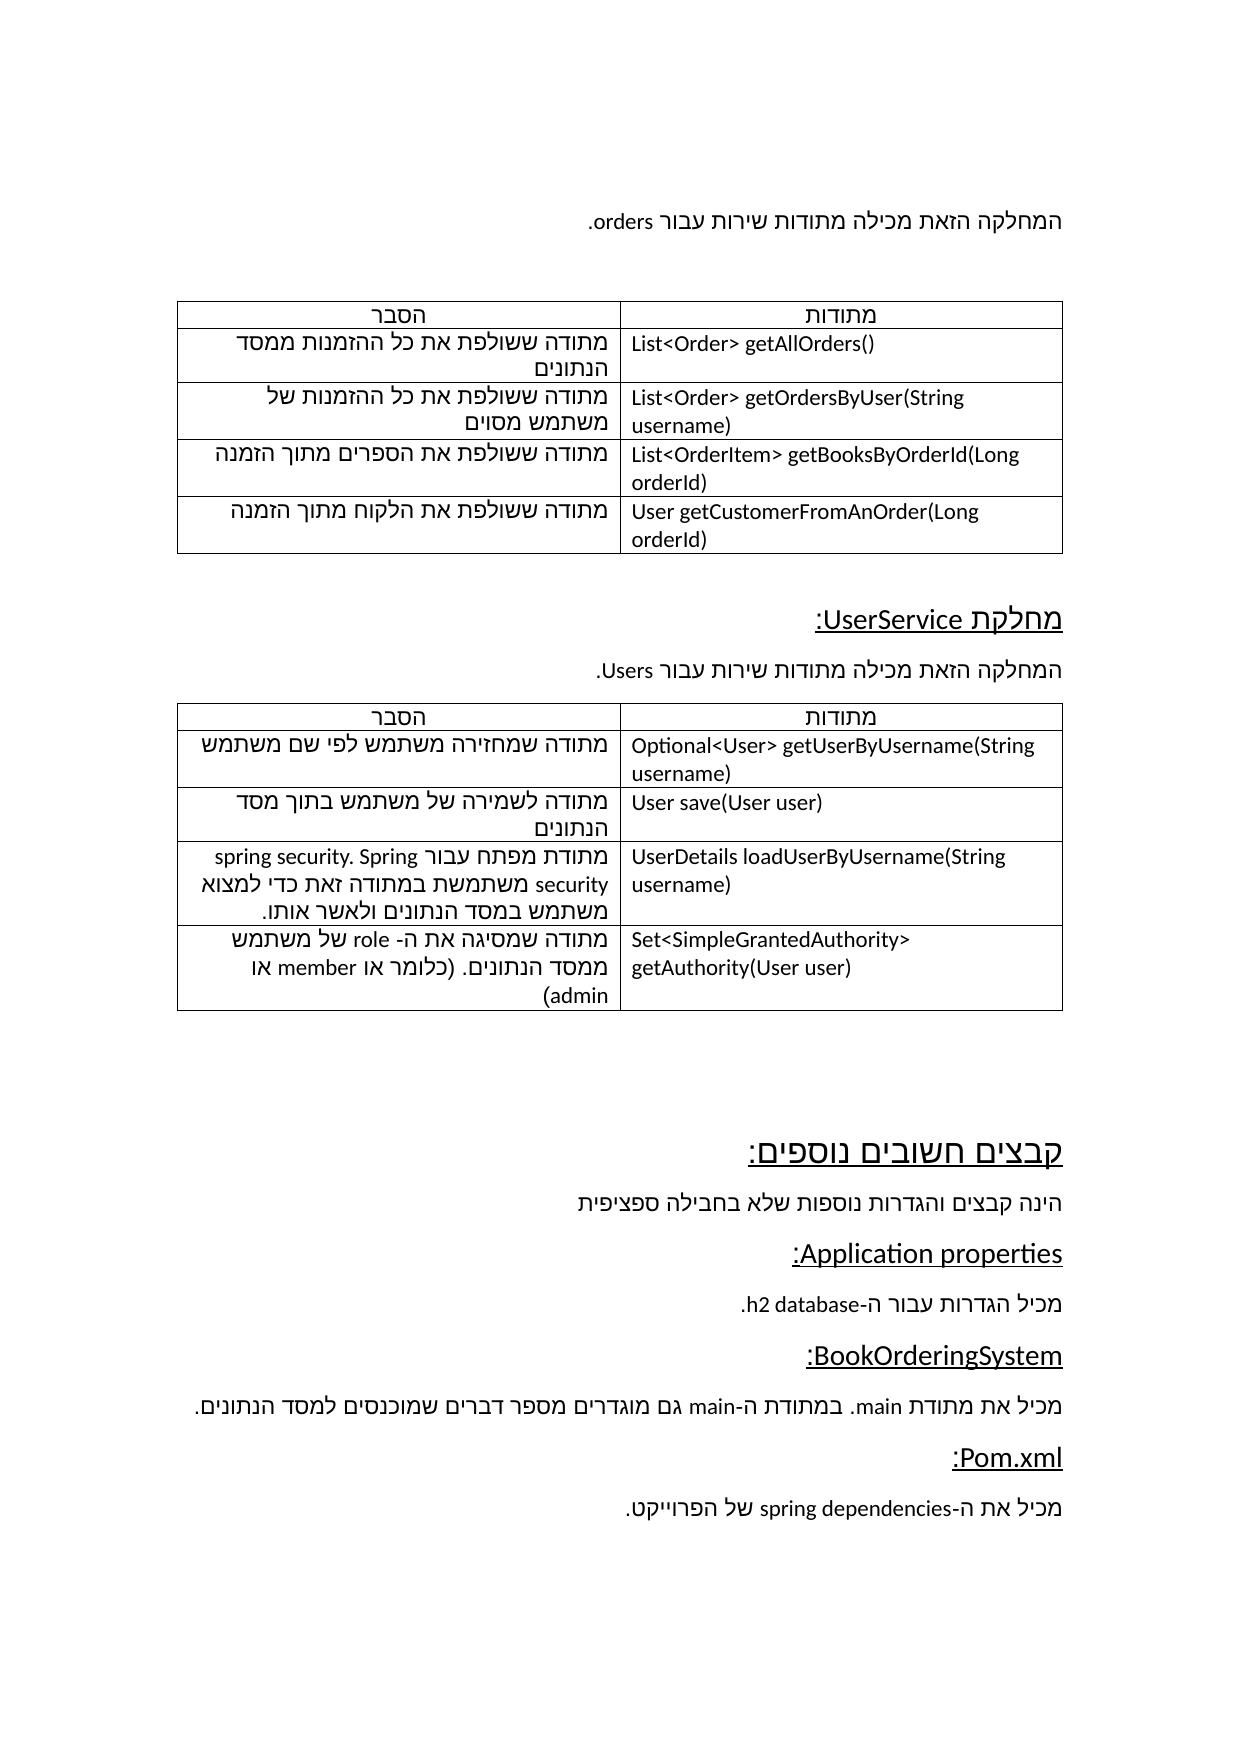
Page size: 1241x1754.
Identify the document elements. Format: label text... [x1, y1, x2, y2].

text מחלקת UserService: [177, 601, 1063, 636]
table_cell מתודה ששולפת את כל ההזמנות של משתמש מסוים [178, 383, 620, 439]
table_cell מתודה שמחזירה משתמש לפי שם משתמש [178, 731, 620, 787]
table_cell UserDetails loadUserByUsername(String username) [621, 842, 1062, 924]
table_cell מתודה ששולפת את הספרים מתוך הזמנה [178, 440, 620, 496]
text BookOrderingSystem: [177, 1337, 1063, 1373]
table_cell List<Order> getAllOrders() [621, 329, 1062, 382]
text מכיל את מתודת main. במתודת ה-main גם מוגדרים מספר דברים שמוכנסים למסד הנתונים. [177, 1392, 1063, 1420]
text Application properties: [177, 1235, 1063, 1271]
table_cell Set<SimpleGrantedAuthority> getAuthority(User user) [621, 926, 1062, 1009]
table_header מתודות [621, 302, 1062, 328]
table_cell List<Order> getOrdersByUser(String username) [621, 383, 1062, 439]
text מכיל את ה-spring dependencies של הפרוייקט. [177, 1494, 1063, 1522]
text הינה קבצים והגדרות נוספות שלא בחבילה ספציפית [177, 1190, 1063, 1216]
text המחלקה הזאת מכילה מתודות שירות עבור Users. [177, 656, 1063, 684]
table_header הסבר [178, 704, 620, 730]
table_header הסבר [178, 302, 620, 328]
table_cell מתודה לשמירה של משתמש בתוך מסד הנתונים [178, 788, 620, 841]
table_cell Optional<User> getUserByUsername(String username) [621, 731, 1062, 787]
table_header מתודות [621, 704, 1062, 730]
text Pom.xml: [177, 1439, 1063, 1475]
table_cell List<OrderItem> getBooksByOrderId(Long orderId) [621, 440, 1062, 496]
table_cell מתודה ששולפת את הלקוח מתוך הזמנה [178, 497, 620, 553]
table_cell מתודה שמסיגה את ה- role של משתמש ממסד הנתונים. (כלומר או member או admin) [178, 926, 620, 1009]
text המחלקה הזאת מכילה מתודות שירות עבור orders. [177, 207, 1063, 235]
text מכיל הגדרות עבור ה-h2 database. [177, 1290, 1063, 1318]
table_cell User getCustomerFromAnOrder(Long orderId) [621, 497, 1062, 553]
text קבצים חשובים נוספים: [177, 1132, 1063, 1170]
table_cell מתודת מפתח עבור spring security. Spring security משתמשת במתודה זאת כדי למצוא משתמש במסד הנתונים ולאשר אותו. [178, 842, 620, 924]
table_cell מתודה ששולפת את כל ההזמנות ממסד הנתונים [178, 329, 620, 382]
table_cell User save(User user) [621, 788, 1062, 841]
